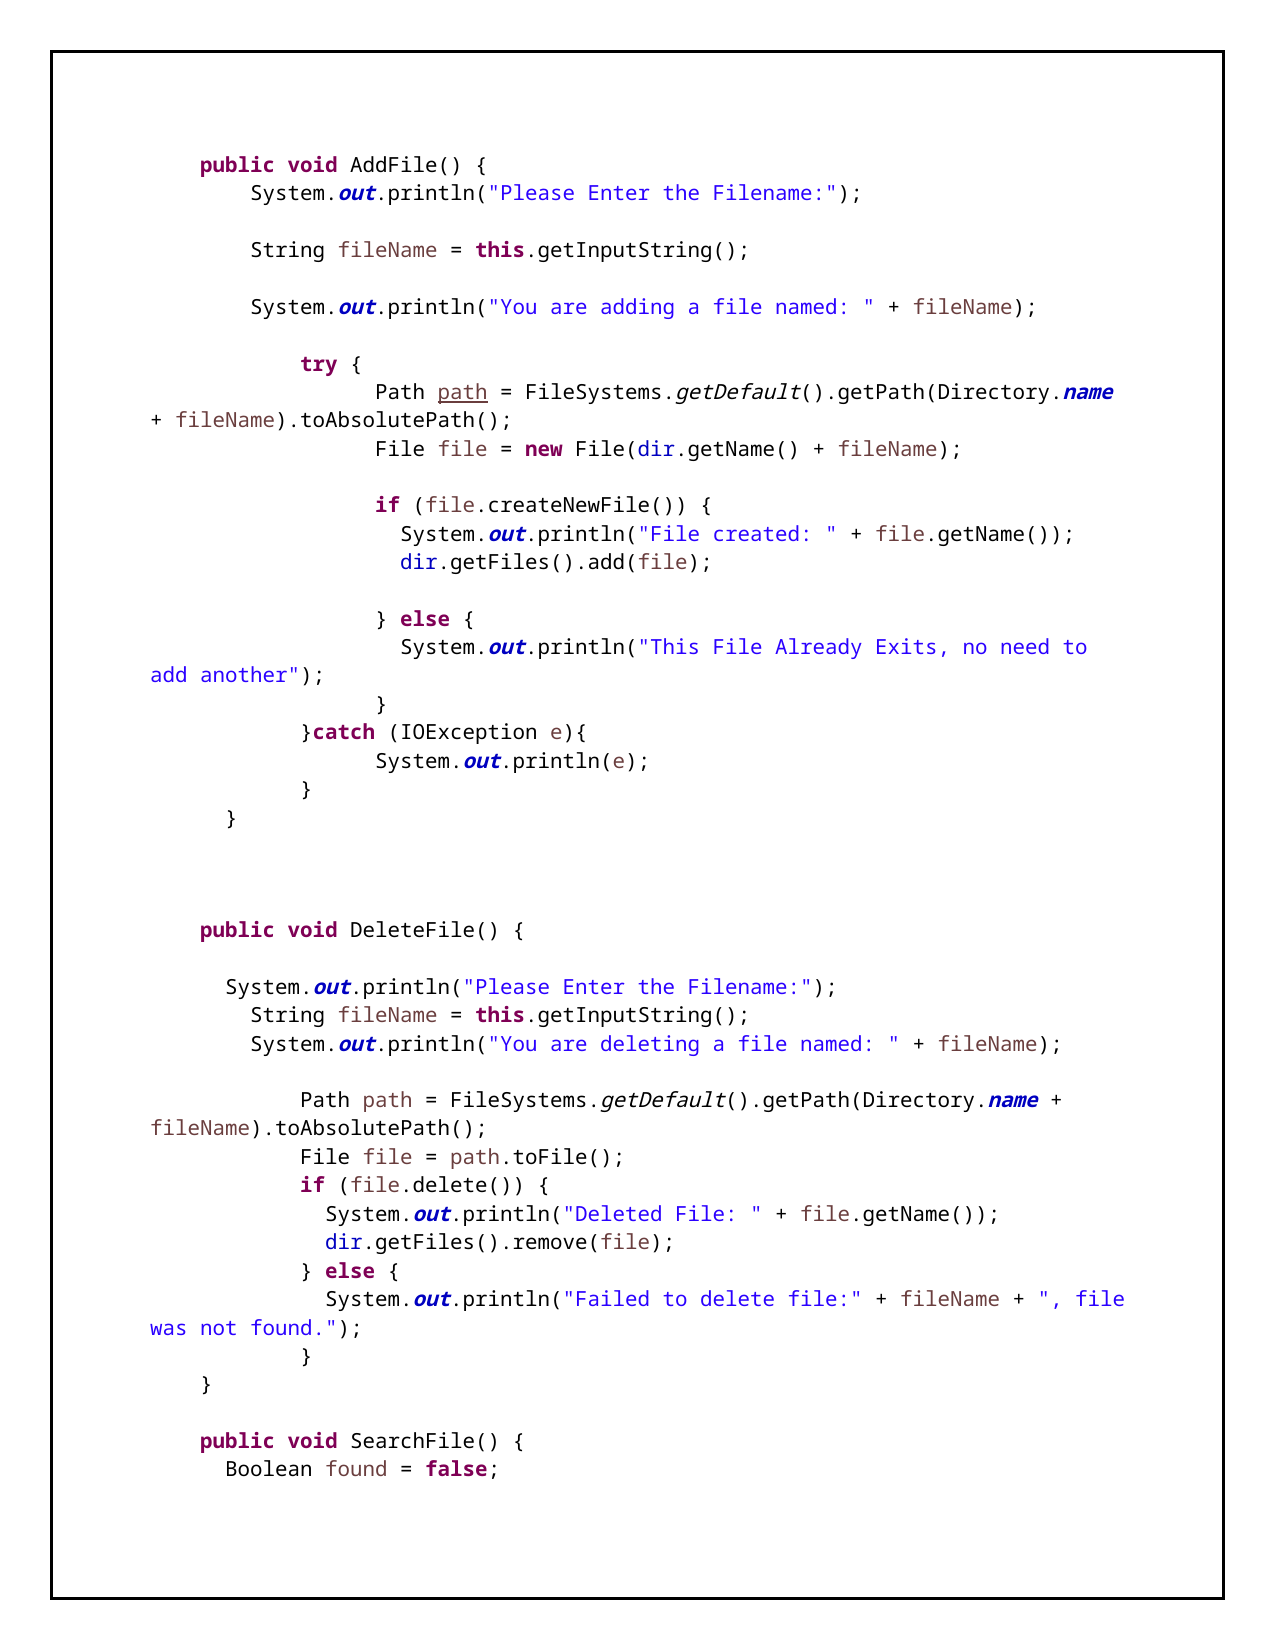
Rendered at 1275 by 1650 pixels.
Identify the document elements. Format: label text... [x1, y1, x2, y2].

text System.out.println("This File Already Exits, no need to add another"); [150, 632, 1125, 689]
text } [150, 1369, 1125, 1398]
text public void DeleteFile() { [150, 915, 1125, 944]
text System.out.println(e); [150, 746, 1125, 774]
text Boolean found = false; [150, 1454, 1125, 1483]
text System.out.println("Failed to delete file:" + fileName + ", file was not found."); [150, 1284, 1125, 1341]
text } [150, 803, 1125, 831]
text File file = path.toFile(); [150, 1142, 1125, 1170]
text public void SearchFile() { [150, 1426, 1125, 1454]
text } [150, 1341, 1125, 1369]
text File file = new File(dir.getName() + fileName); [150, 434, 1125, 462]
text if (file.createNewFile()) { [150, 490, 1125, 519]
text System.out.println("You are deleting a file named: " + fileName); [150, 1029, 1125, 1057]
text } else { [150, 604, 1125, 632]
text System.out.println("Please Enter the Filename:"); [150, 178, 1125, 207]
text Path path = FileSystems.getDefault().getPath(Directory.name + fileName).toAbsolutePath(); [150, 377, 1125, 434]
text System.out.println("You are adding a file named: " + fileName); [150, 292, 1125, 321]
text public void AddFile() { [150, 150, 1125, 178]
text }catch (IOException e){ [150, 717, 1125, 746]
text dir.getFiles().add(file); [150, 547, 1125, 576]
text System.out.println("Please Enter the Filename:"); [150, 972, 1125, 1000]
text try { [150, 349, 1125, 377]
text String fileName = this.getInputString(); [150, 1000, 1125, 1029]
text dir.getFiles().remove(file); [150, 1227, 1125, 1256]
text } else { [150, 1256, 1125, 1284]
text } [150, 689, 1125, 717]
text Path path = FileSystems.getDefault().getPath(Directory.name + fileName).toAbsolutePath(); [150, 1085, 1125, 1142]
text System.out.println("Deleted File: " + file.getName()); [150, 1199, 1125, 1227]
text String fileName = this.getInputString(); [150, 235, 1125, 264]
text if (file.delete()) { [150, 1170, 1125, 1199]
text System.out.println("File created: " + file.getName()); [150, 519, 1125, 547]
text } [150, 774, 1125, 803]
